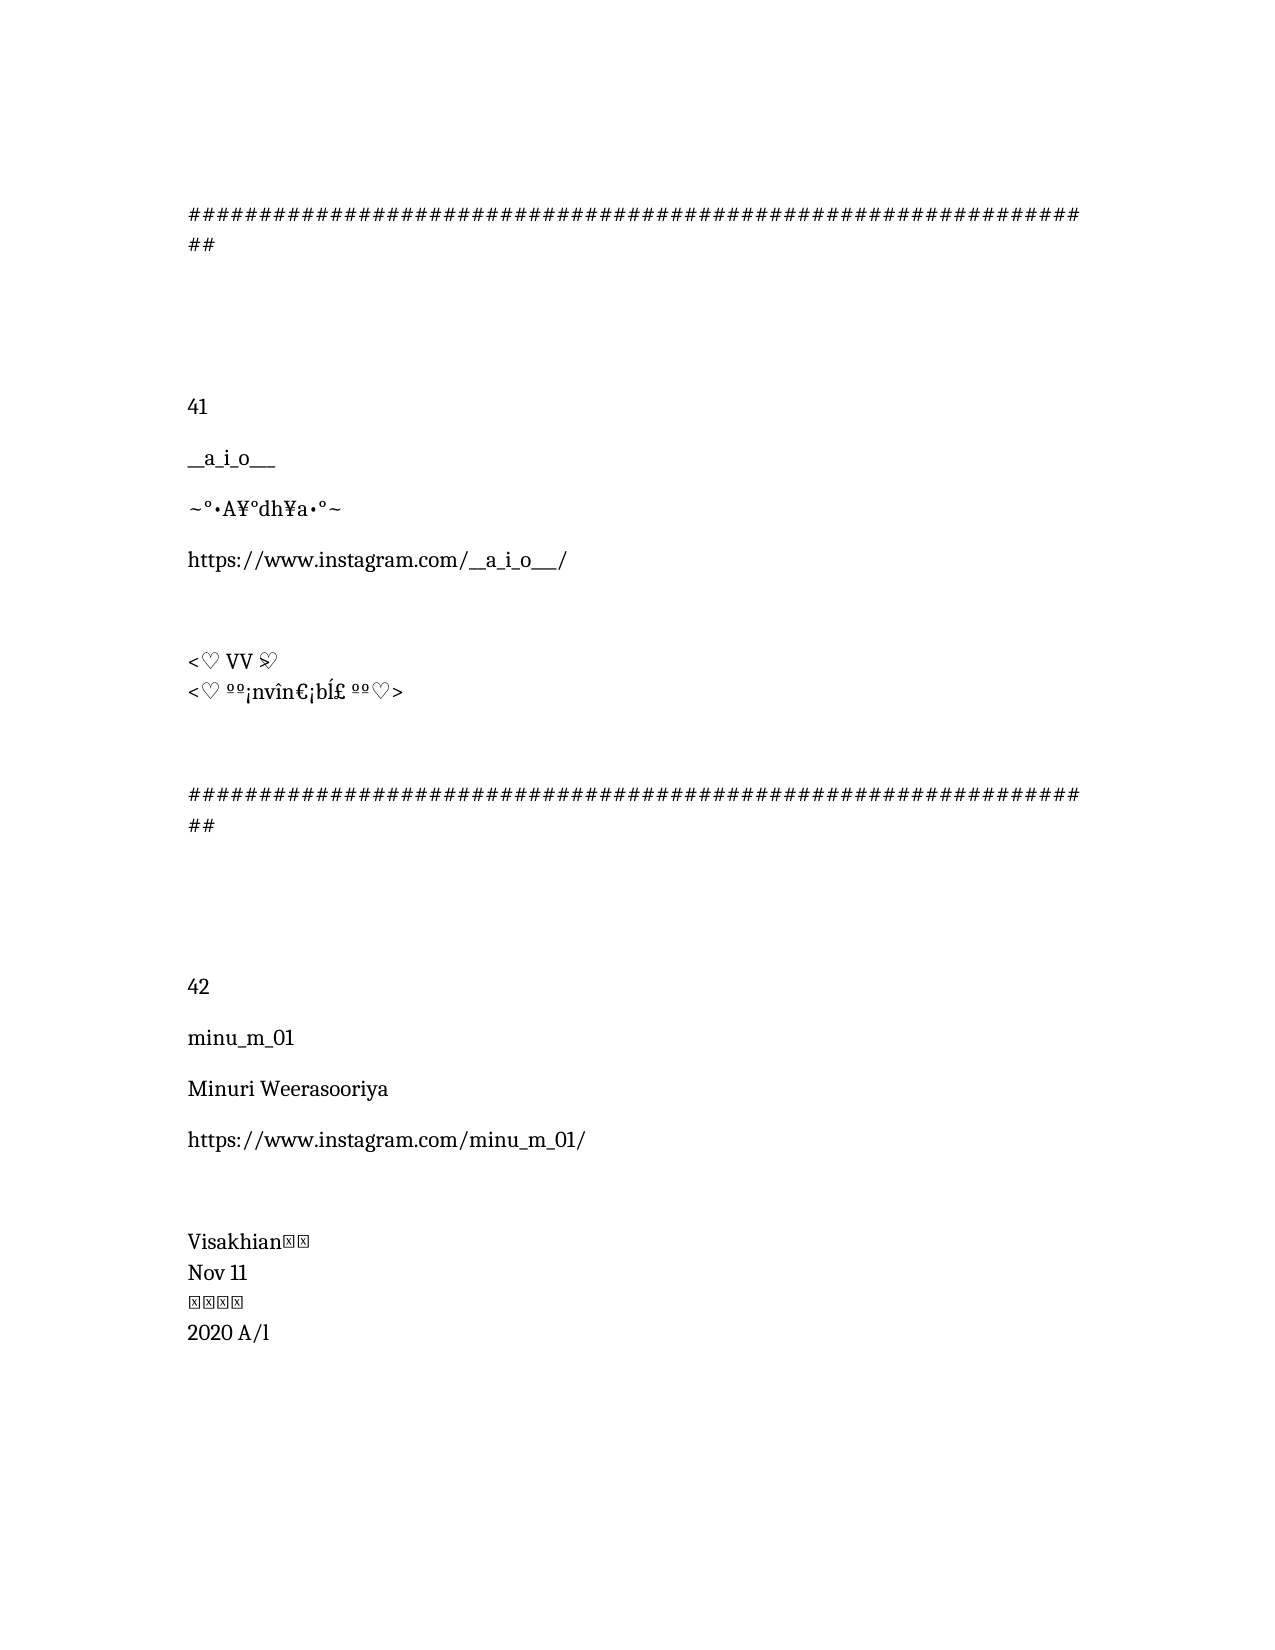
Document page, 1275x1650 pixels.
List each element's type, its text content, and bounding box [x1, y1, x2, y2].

text __a_i_o___ [187, 445, 1087, 471]
text ~°•A¥°dh¥a•°~ [187, 496, 1087, 522]
text 41 [187, 394, 1087, 420]
text Minuri Weerasooriya [187, 1076, 1087, 1102]
text 42 [187, 974, 1087, 1000]
text <♡💙 VV 💛♡> <♡ ºº¡nvîn€¡bĺ£ ºº♡> [187, 649, 1087, 706]
text minu_m_01 [187, 1025, 1087, 1051]
text ################################################################# [187, 201, 1087, 288]
text https://www.instagram.com/__a_i_o___/ [187, 547, 1087, 573]
text https://www.instagram.com/minu_m_01/ [187, 1127, 1087, 1153]
text ################################################################# [187, 781, 1087, 868]
text Visakhian💙💛 Nov 11 💙💛💙💛 2️020 A/l [187, 1229, 1087, 1346]
